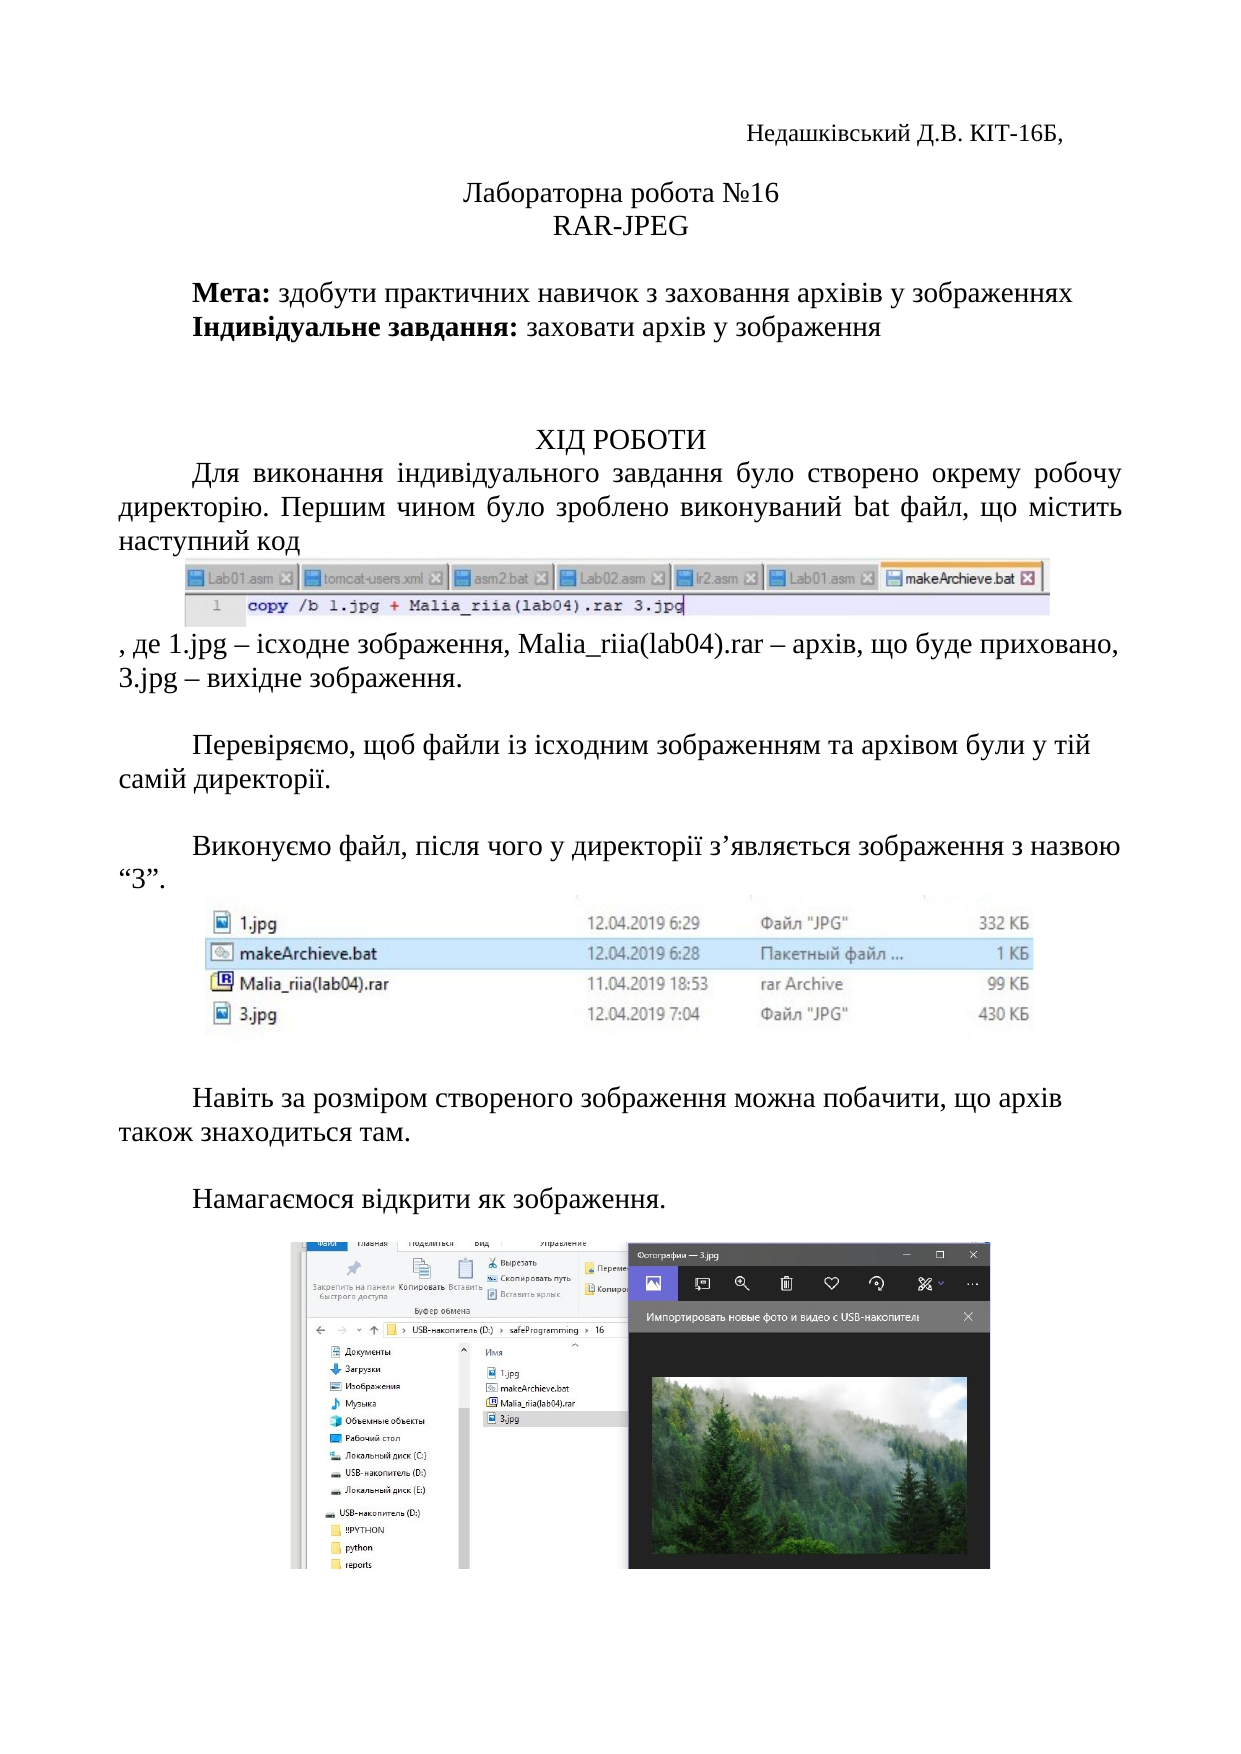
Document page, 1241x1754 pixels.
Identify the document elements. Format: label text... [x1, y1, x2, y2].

text Навіть за розміром створеного зображення можна побачити, що архів також знаходиться там. [118, 1080, 1134, 1147]
text ХІД РОБОТИ [460, 422, 781, 456]
text , де 1.jpg – ісходне зображення, Malia_riia(lab04).rar – архів, що буде приховано, 3.jpg – вихідне зображення. [118, 627, 1134, 694]
text Намагаємося відкрити як зображення. [192, 1181, 1134, 1214]
text “3”. [118, 862, 1134, 895]
text Індивідуальне завдання: заховати архів у зображення [192, 309, 1134, 342]
text Виконуємо файл, після чого у директорії з’являється зображення з назвою [192, 828, 1134, 862]
picture [290, 1242, 991, 1569]
picture [205, 895, 1034, 1042]
picture [184, 556, 1050, 627]
text Для виконання індивідуального завдання було створено окрему робочу директорію. Першим чином було зроблено виконуваний bat файл, що містить наступний код [118, 456, 1123, 556]
text Перевіряємо, щоб файли із ісходним зображенням та архівом були у тій самій директорії. [118, 727, 1134, 794]
text Лабораторна робота №16 RAR-JPEG [461, 175, 781, 242]
text Мета: здобути практичних навичок з заховання архівів у зображеннях [192, 275, 1134, 309]
